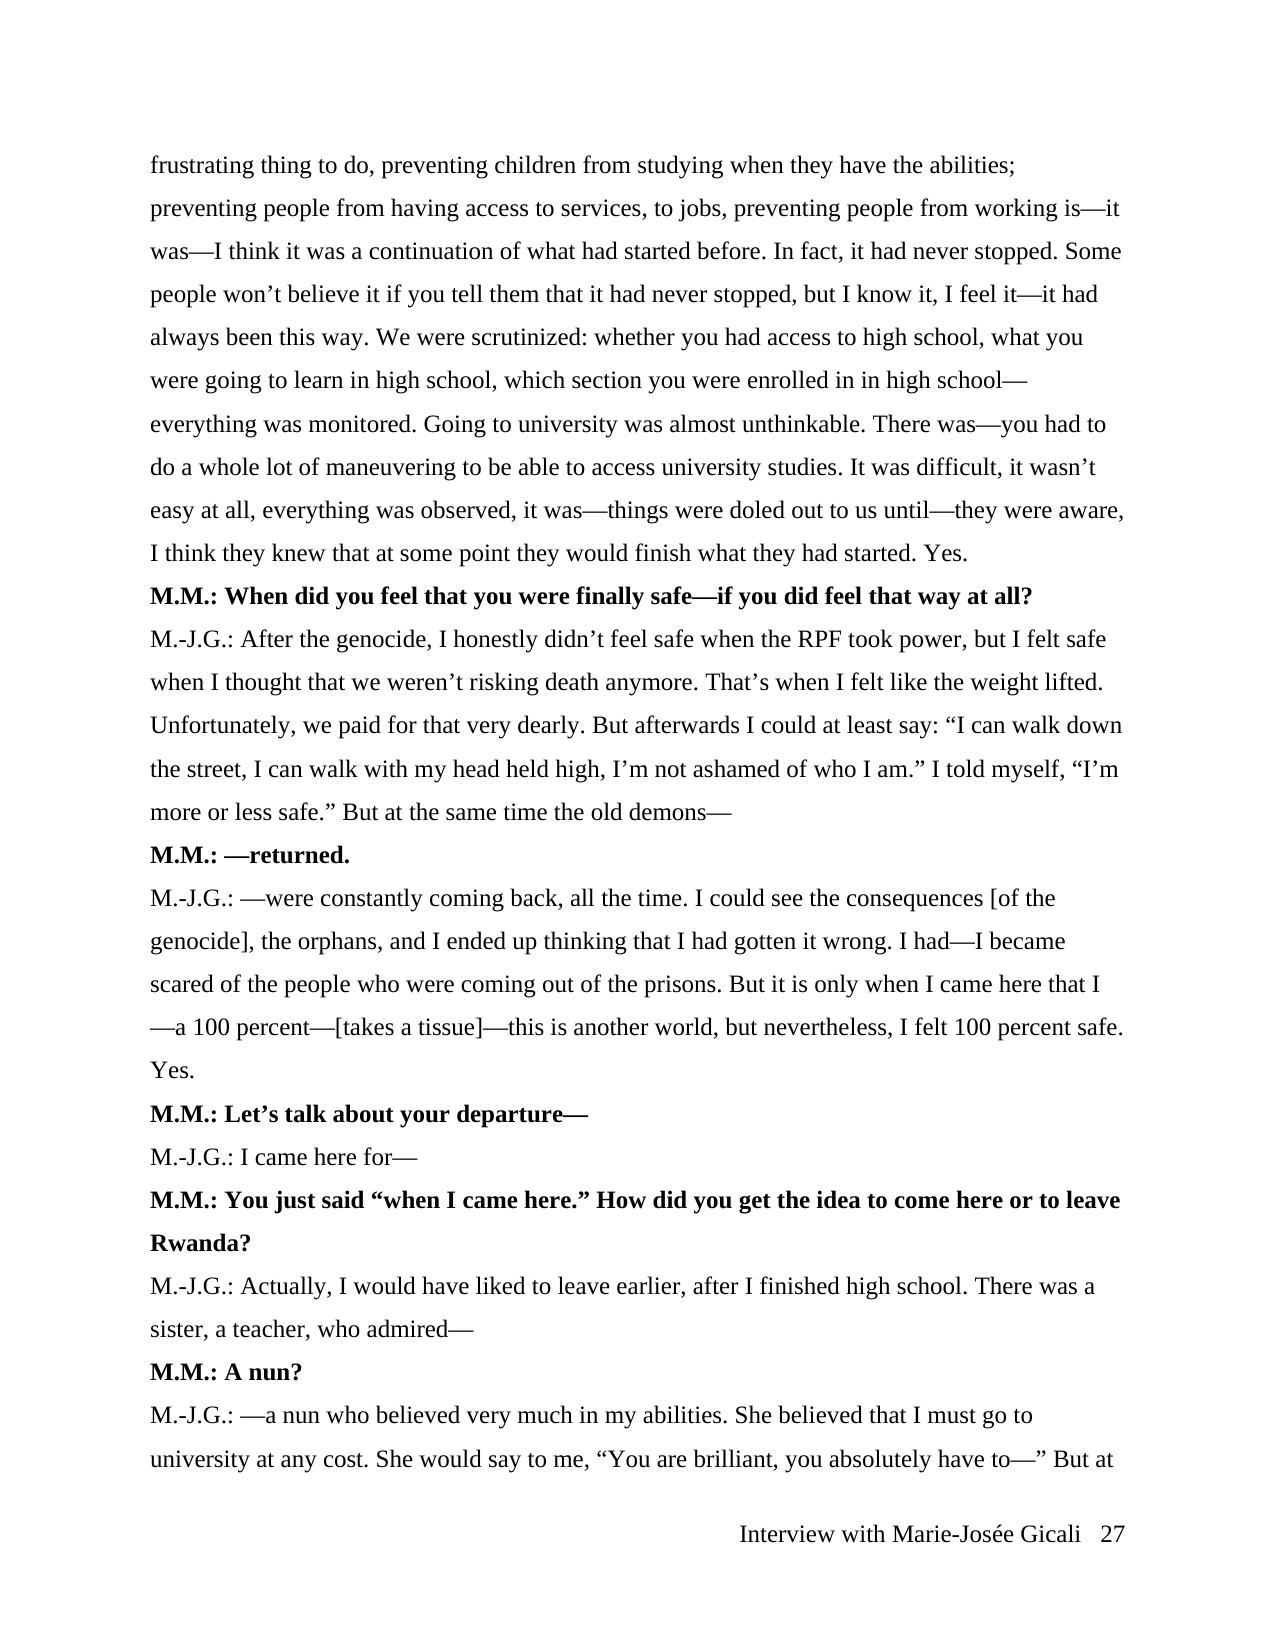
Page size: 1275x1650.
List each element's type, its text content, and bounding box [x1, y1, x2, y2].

text M.M.: You just said “when I came here.” How did you get the idea to come here or to leave Rwanda? [150, 1185, 1125, 1257]
text M.M.: A nun? [150, 1357, 1125, 1386]
text M.-J.G.: Actually, I would have liked to leave earlier, after I finished high school. There was a sister, a teacher, who admired— [150, 1271, 1125, 1343]
text M.-J.G.: —were constantly coming back, all the time. I could see the consequences [of the genocide], the orphans, and I ended up thinking that I had gotten it wrong. I had—I became scared of the people who were coming out of the prisons. But it is only when I came here that I—a 100 percent—[takes a tissue]—this is another world, but nevertheless, I felt 100 percent safe. Yes. [150, 883, 1125, 1084]
text M.M.: Let’s talk about your departure— [150, 1099, 1125, 1127]
text M.-J.G.: After the genocide, I honestly didn’t feel safe when the RPF took power, but I felt safe when I thought that we weren’t risking death anymore. That’s when I felt like the weight lifted. Unfortunately, we paid for that very dearly. But afterwards I could at least say: “I can walk down the street, I can walk with my head held high, I’m not ashamed of who I am.” I told myself, “I’m more or less safe.” But at the same time the old demons— [150, 624, 1125, 826]
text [150, 1401, 1125, 1472]
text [150, 150, 1125, 567]
text M.-J.G.: I came here for— [150, 1142, 1125, 1171]
text M.M.: —returned. [150, 840, 1125, 869]
text M.M.: When did you feel that you were finally safe—if you did feel that way at all? [150, 581, 1125, 610]
